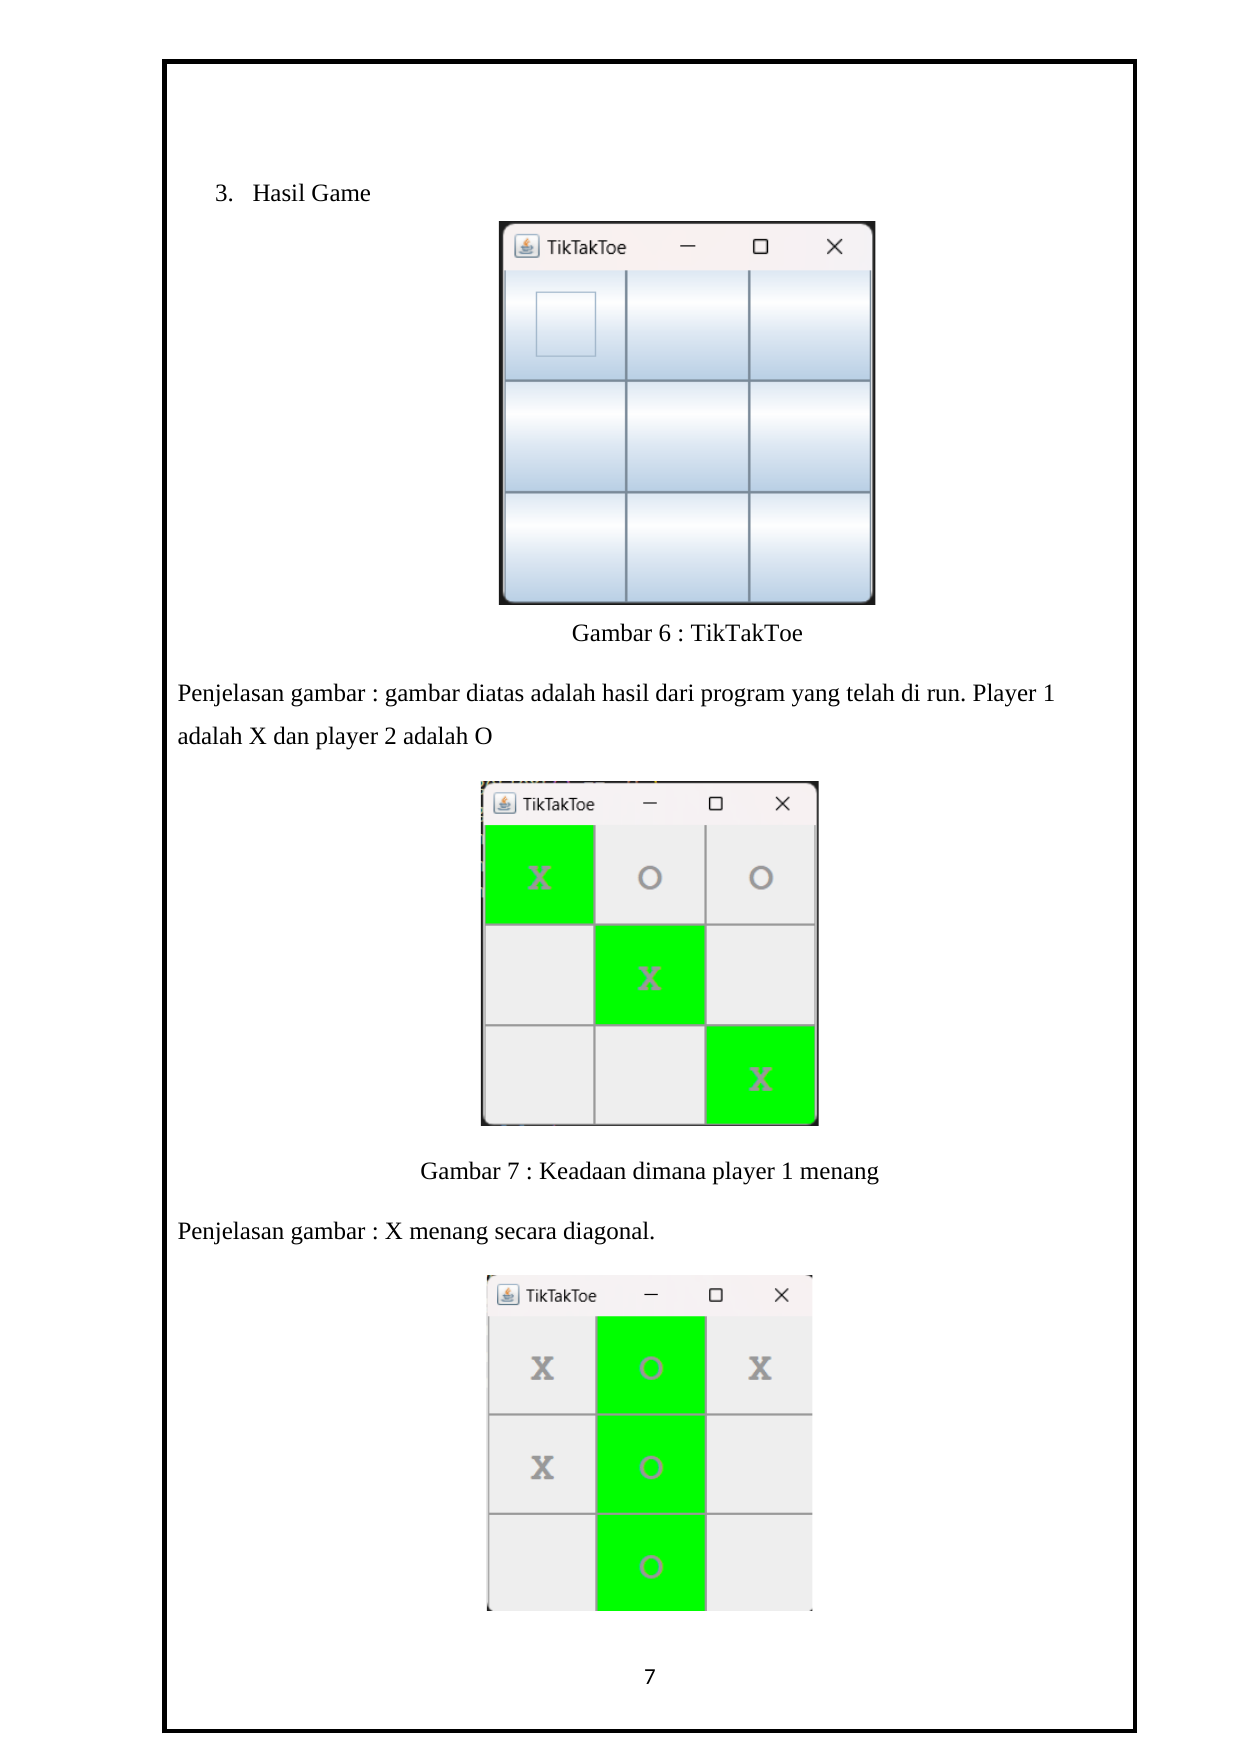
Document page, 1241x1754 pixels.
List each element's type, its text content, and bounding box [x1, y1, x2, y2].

list Gambar 6 : TikTakToe [252, 618, 1122, 647]
list Hasil Game [215, 178, 1122, 207]
picture [480, 781, 819, 1126]
text Gambar 7 : Keadaan dimana player 1 menang [177, 1156, 1122, 1185]
text Penjelasan gambar : X menang secara diagonal. [177, 1216, 1122, 1245]
picture [486, 1275, 813, 1611]
picture [498, 221, 876, 605]
text Penjelasan gambar : gambar diatas adalah hasil dari program yang telah di run. Player 1 adalah X dan player 2 adalah O [177, 678, 1122, 750]
